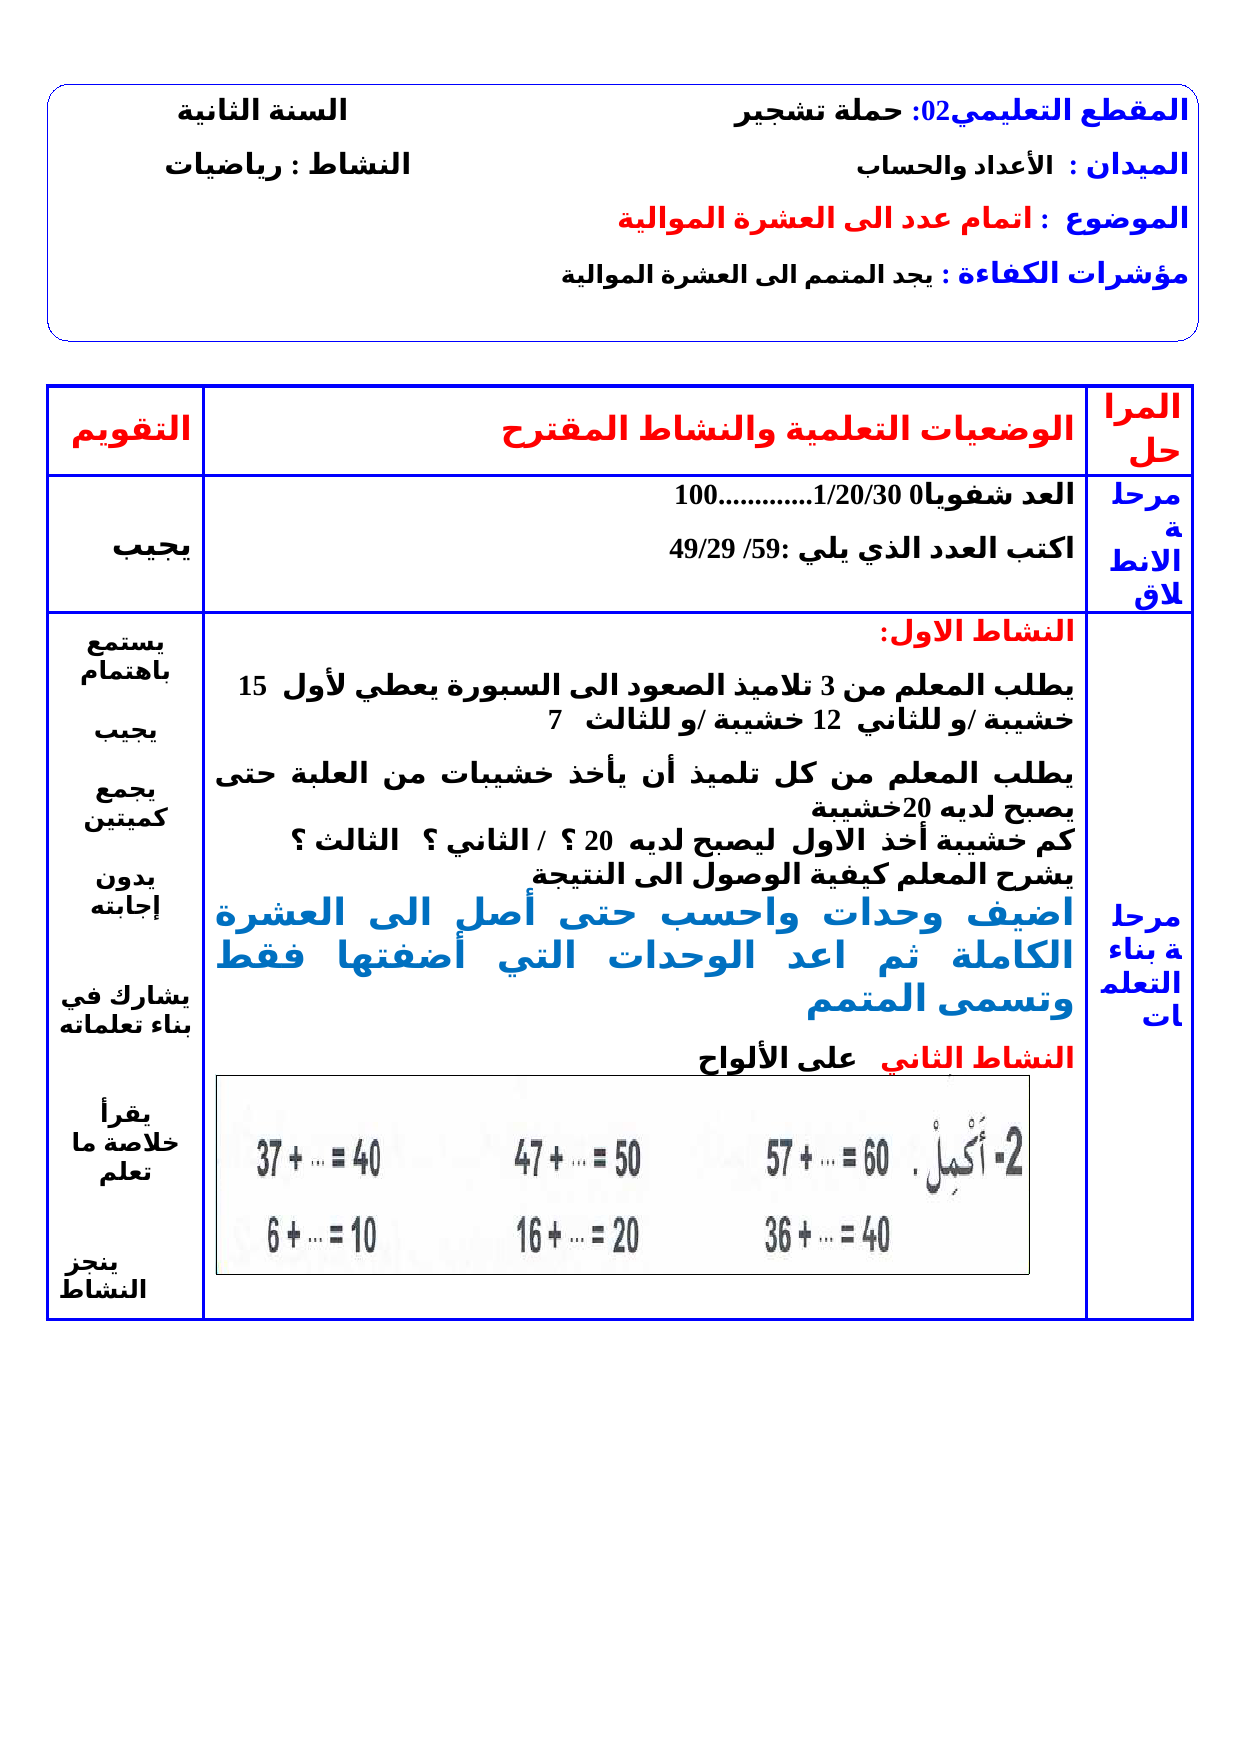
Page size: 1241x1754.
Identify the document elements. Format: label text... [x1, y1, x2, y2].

table_cell يستمع باهتمام يجيب يجمع كميتين يدون إجابته يشارك في بناء تعلماته يقرأ خلاصة ما تعلم ينجز النشاط [49, 614, 202, 1317]
table_header المراحل [1088, 388, 1191, 474]
table_header الوضعيات التعلمية والنشاط المقترح [205, 388, 1085, 474]
table_cell يجيب [49, 477, 202, 611]
table_header التقويم [49, 388, 202, 474]
table_cell مرحلة الانطلاق [1088, 477, 1191, 611]
table_cell النشاط الاول: يطلب المعلم من 3 تلاميذ الصعود الى السبورة يعطي لأول 15 خشيبة /و للثاني 12 خشيبة /و للثالث 7 يطلب المعلم من كل تلميذ أن يأخذ خشيبات من العلبة حتى يصبح لديه 20خشيبة كم خشيبة أخذ الاول ليصبح لديه 20 ؟ / الثاني ؟ الثالث ؟ يشرح المعلم كيفية الوصول الى النتيجة اضيف وحدات واحسب حتى أصل الى العشرة الكاملة ثم اعد الوحدات التي أضفتها فقط وتسمى المتمم النشاط الثاني على الألواح [205, 614, 1085, 1317]
table_cell العد شفويا0 1/20/30.............100 اكتب العدد الذي يلي :59/ 49/29 [205, 477, 1085, 611]
table_cell مرحلة بناء التعلمات [1088, 614, 1191, 1317]
